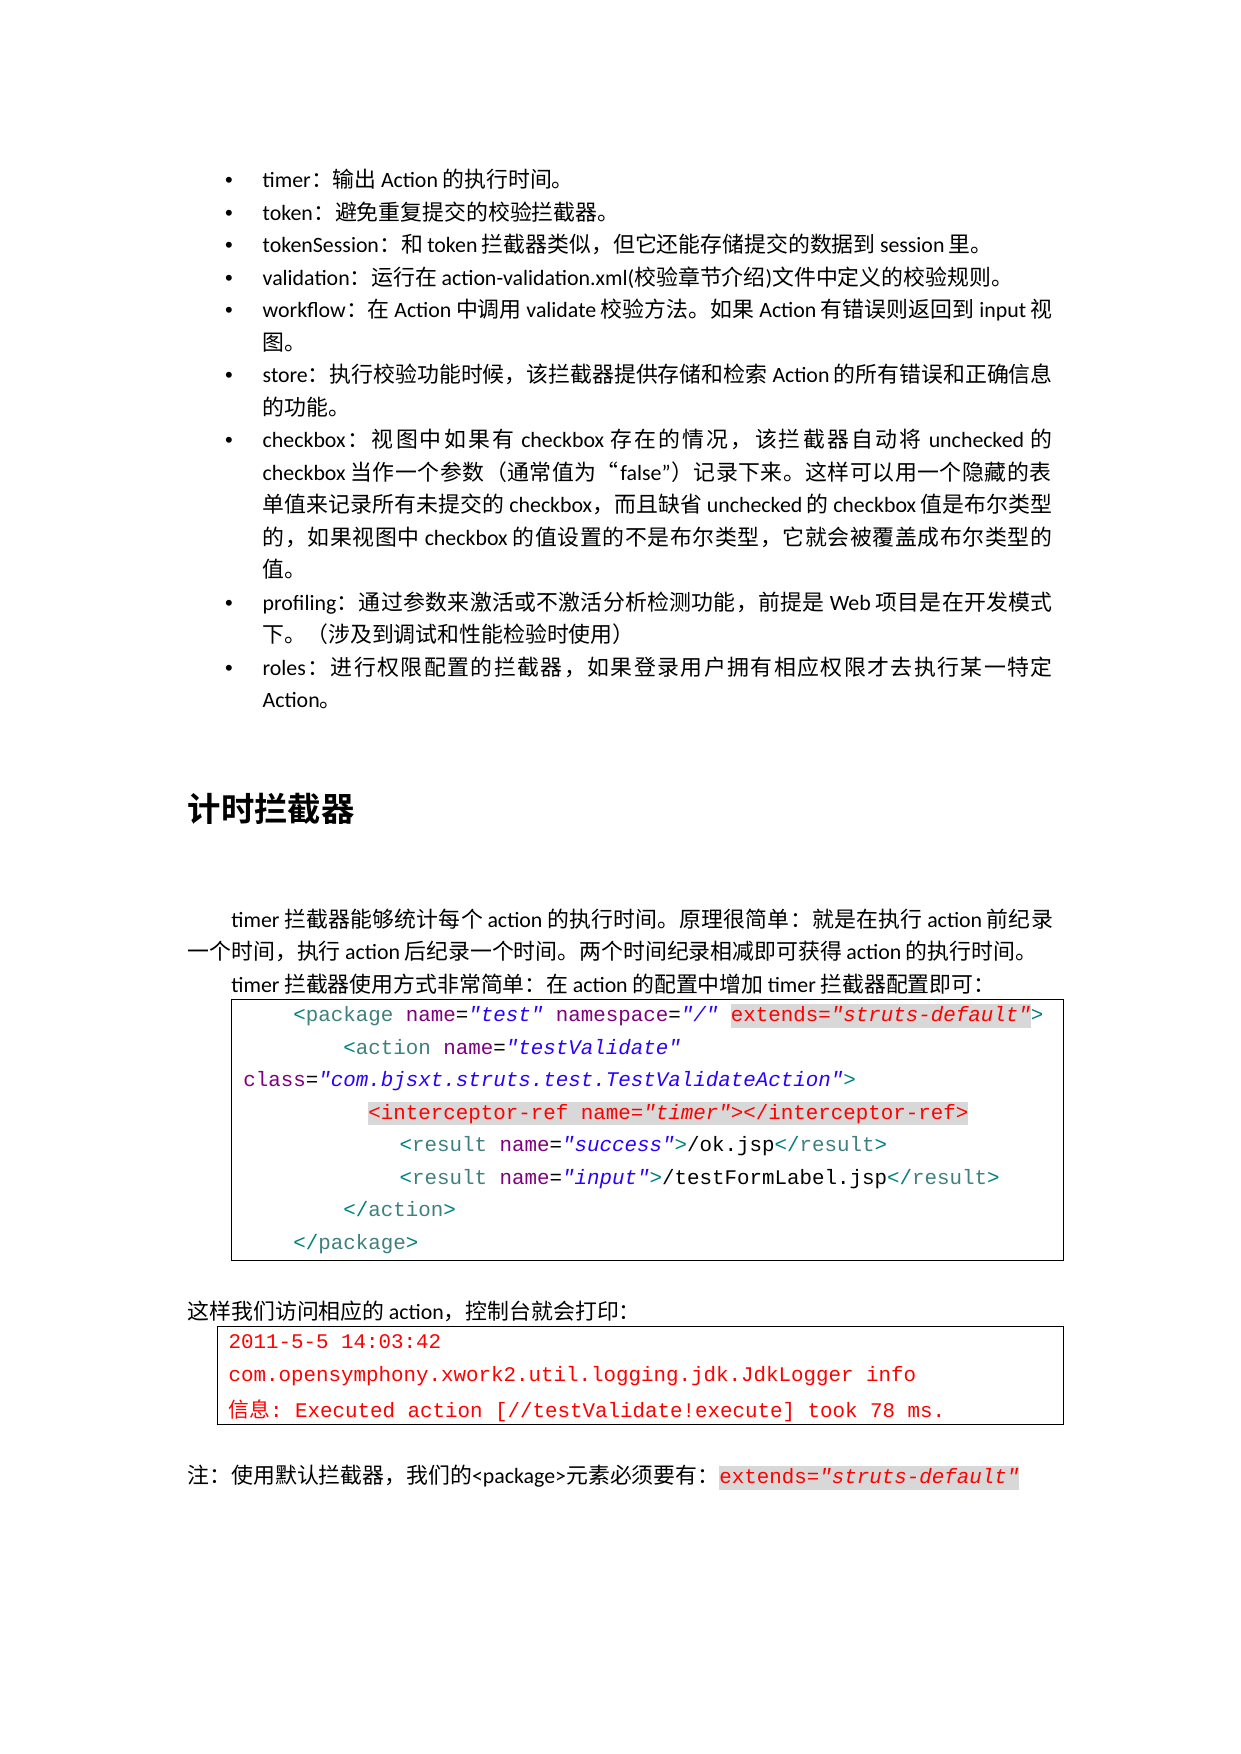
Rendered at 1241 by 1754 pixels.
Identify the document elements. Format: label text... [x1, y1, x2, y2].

list timer：输出Action的执行时间。 [225, 162, 1053, 194]
list validation：运行在action-validation.xml(校验章节介绍)文件中定义的校验规则。 [225, 259, 1053, 292]
list workflow：在Action中调用validate校验方法。如果Action有错误则返回到input视图。 [225, 292, 1053, 357]
list checkbox：视图中如果有checkbox存在的情况，该拦截器自动将unchecked的checkbox当作一个参数（通常值为“false”）记录下来。这样可以用一个隐藏的表单值来记录所有未提交的checkbox，而且缺省unchecked的checkbox值是布尔类型的，如果视图中checkbox的值设置的不是布尔类型，它就会被覆盖成布尔类型的值。 [225, 422, 1053, 584]
list roles：进行权限配置的拦截器，如果登录用户拥有相应权限才去执行某一特定Action。 [225, 649, 1053, 714]
table_header 2011-5-5 14:03:42 com.opensymphony.xwork2.util.logging.jdk.JdkLogger info 信息: Executed action [//testValidate!execute] took 78 ms. [218, 1327, 1063, 1424]
list profiling：通过参数来激活或不激活分析检测功能，前提是Web项目是在开发模式下。（涉及到调试和性能检验时使用） [225, 584, 1053, 649]
subtitle 计时拦截器 [187, 774, 1053, 839]
text 这样我们访问相应的action，控制台就会打印： [187, 1293, 1053, 1326]
list store：执行校验功能时候，该拦截器提供存储和检索Action的所有错误和正确信息的功能。 [225, 357, 1053, 422]
text timer拦截器能够统计每个action的执行时间。原理很简单：就是在执行action前纪录一个时间，执行action后纪录一个时间。两个时间纪录相减即可获得action的执行时间。 [187, 901, 1053, 966]
table_header <package name="test" namespace="/" extends="struts-default"> <action name="testValidate" class="com.bjsxt.struts.test.TestValidateAction"> <interceptor-ref name="timer"></interceptor-ref> <result name="success">/ok.jsp</result> <result name="input">/testFormLabel.jsp</result> </action> </package> [232, 1000, 1063, 1260]
text timer拦截器使用方式非常简单：在action的配置中增加timer拦截器配置即可： [187, 966, 1053, 999]
list token：避免重复提交的校验拦截器。 [225, 194, 1053, 227]
list tokenSession：和token拦截器类似，但它还能存储提交的数据到session里。 [225, 227, 1053, 259]
text 注：使用默认拦截器，我们的<package>元素必须要有：extends="struts-default" [187, 1458, 1053, 1490]
